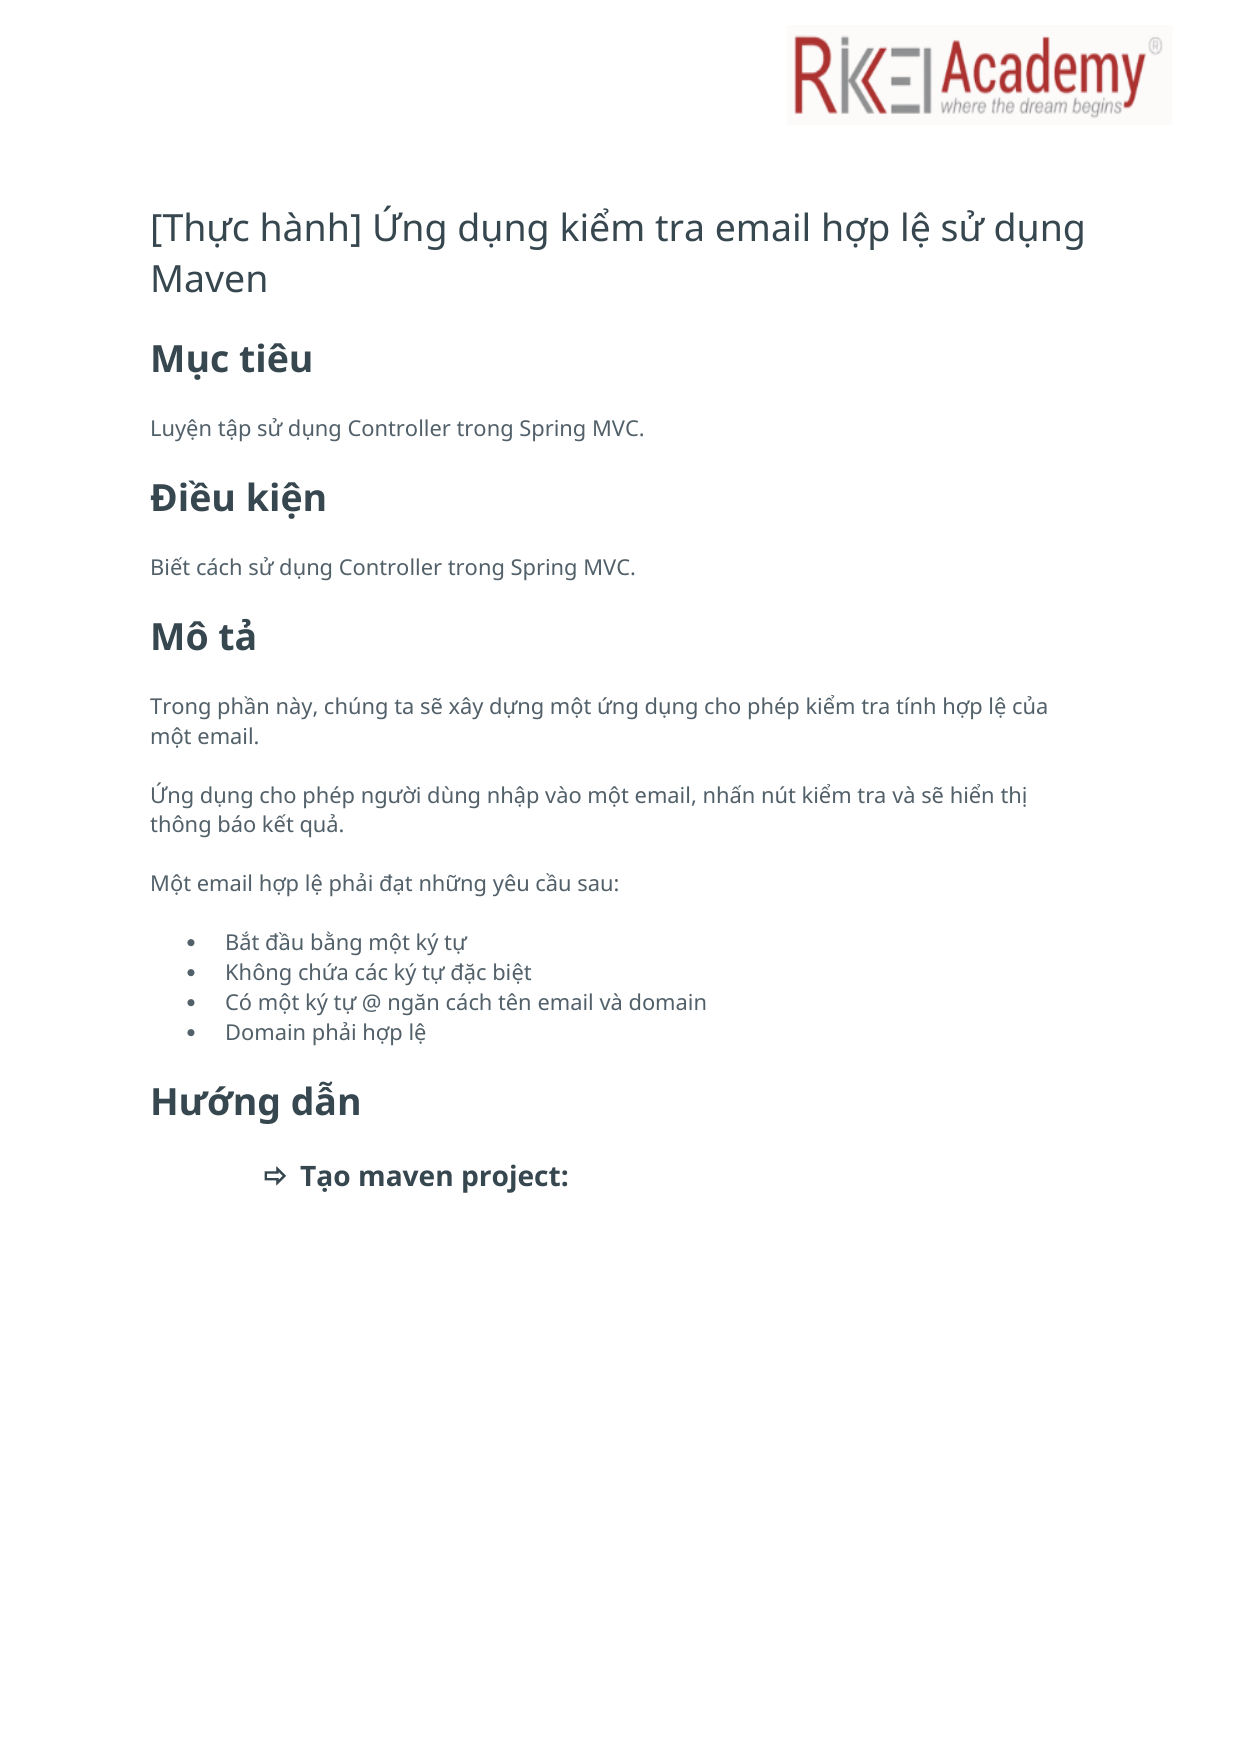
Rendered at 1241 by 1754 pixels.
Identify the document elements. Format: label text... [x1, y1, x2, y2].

picture [787, 25, 1173, 125]
text Hướng dẫn [150, 1076, 1090, 1127]
list Bắt đầu bằng một ký tự [187, 927, 1090, 957]
list Domain phải hợp lệ [187, 1017, 1090, 1046]
text Trong phần này, chúng ta sẽ xây dựng một ứng dụng cho phép kiểm tra tính hợp lệ của một email. [150, 691, 1090, 750]
text [Thực hành] Ứng dụng kiểm tra email hợp lệ sử dụng Maven [150, 150, 1090, 303]
list Tạo maven project: [262, 1156, 1090, 1194]
text Điều kiện [150, 471, 1090, 522]
list Không chứa các ký tự đặc biệt [187, 957, 1090, 987]
text Biết cách sử dụng Controller trong Spring MVC. [150, 552, 1090, 581]
text Một email hợp lệ phải đạt những yêu cầu sau: [150, 868, 1090, 898]
text Ứng dụng cho phép người dùng nhập vào một email, nhấn nút kiểm tra và sẽ hiển thị thông báo kết quả. [150, 779, 1090, 839]
list Có một ký tự @ ngăn cách tên email và domain [187, 987, 1090, 1017]
text Mục tiêu [150, 332, 1090, 383]
text Luyện tập sử dụng Controller trong Spring MVC. [150, 412, 1090, 442]
text Mô tả [150, 611, 1090, 662]
